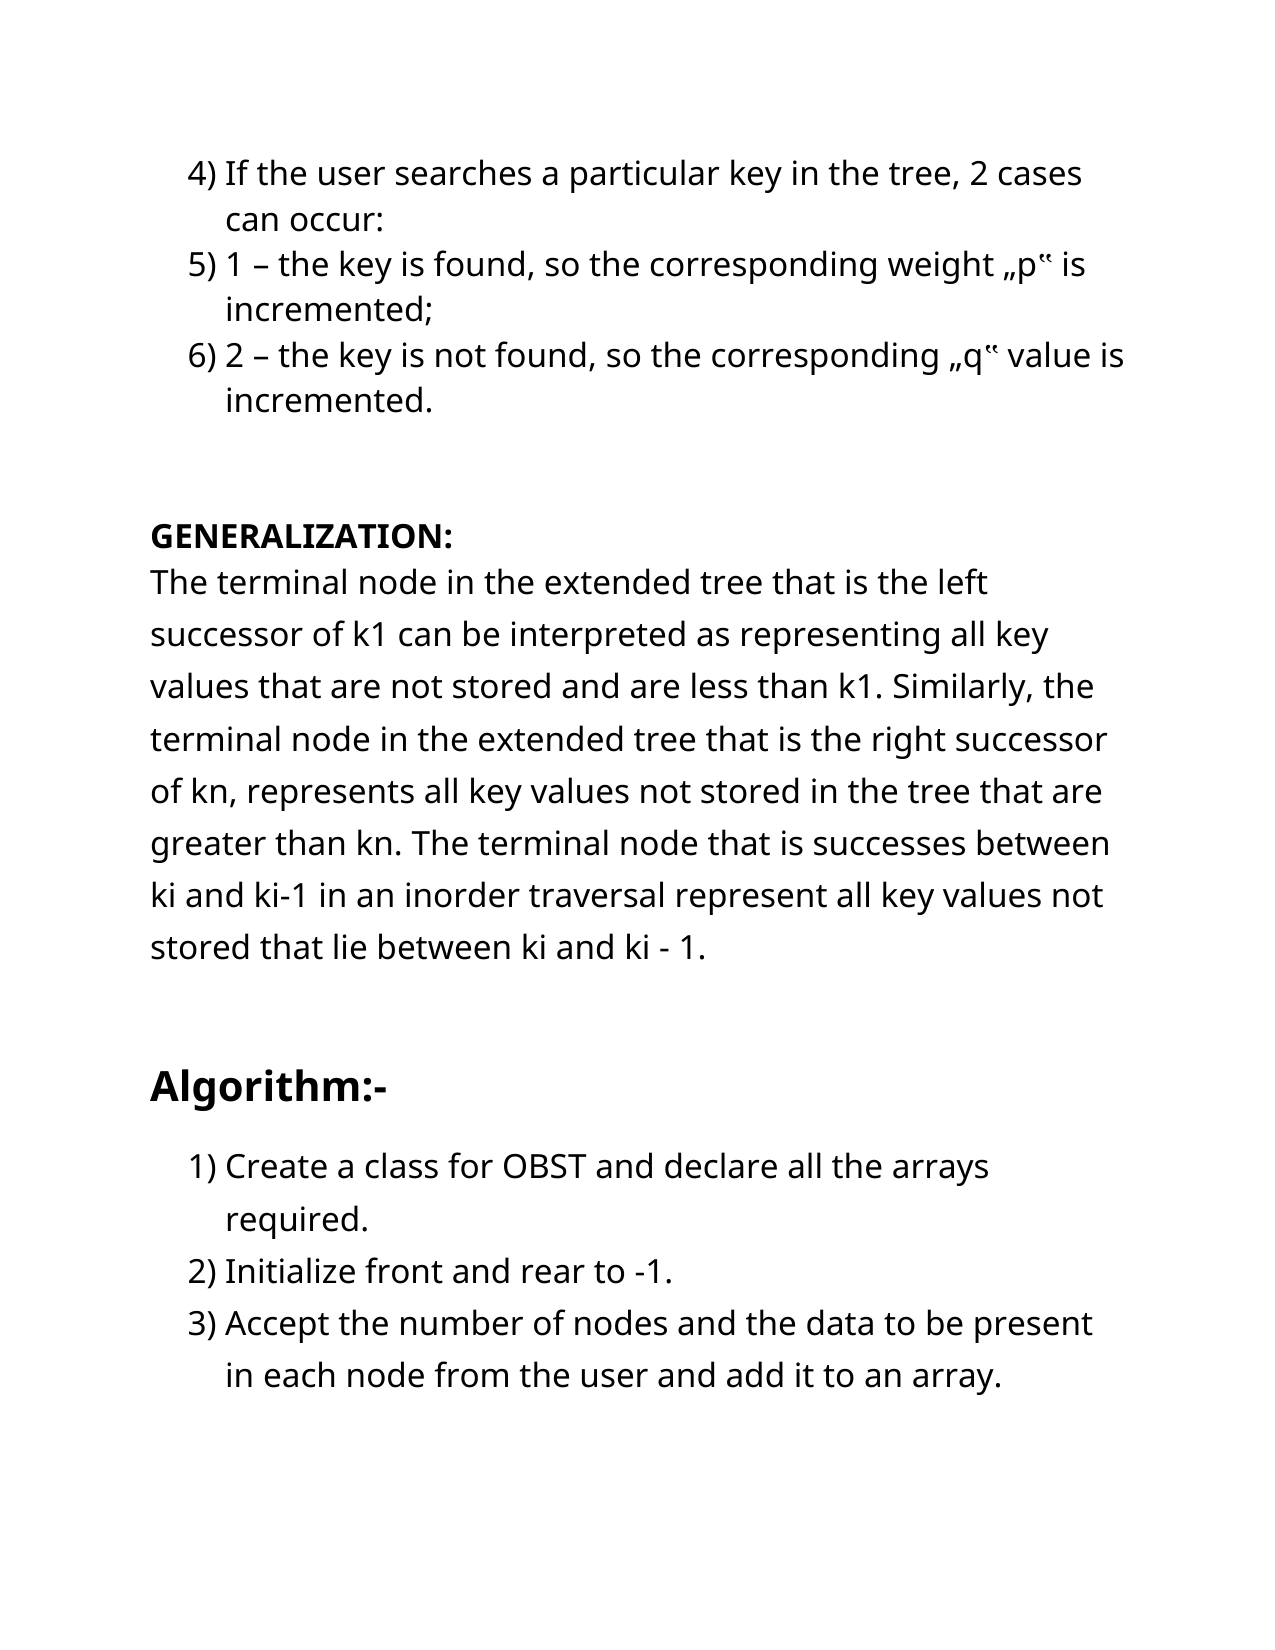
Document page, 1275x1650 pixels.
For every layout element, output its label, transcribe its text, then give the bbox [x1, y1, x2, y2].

list Create a class for OBST and declare all the arrays required. [187, 1143, 1125, 1241]
text Algorithm:- [150, 1057, 1125, 1114]
list If the user searches a particular key in the tree, 2 cases can occur: [187, 150, 1125, 241]
list Accept the number of nodes and the data to be present in each node from the user and add it to an array. [187, 1300, 1125, 1397]
text GENERALIZATION: [150, 513, 1125, 559]
list 1 – the key is found, so the corresponding weight „p‟ is incremented; [187, 241, 1125, 332]
list 2 – the key is not found, so the corresponding „q‟ value is incremented. [187, 332, 1125, 422]
list Initialize front and rear to -1. [187, 1247, 1125, 1293]
text The terminal node in the extended tree that is the left successor of k1 can be interpreted as representing all key values that are not stored and are less than k1. Similarly, the terminal node in the extended tree that is the right successor of kn, represents all key values not stored in the tree that are greater than kn. The terminal node that is successes between ki and ki-1 in an inorder traversal represent all key values not stored that lie between ki and ki - 1. [150, 559, 1125, 969]
